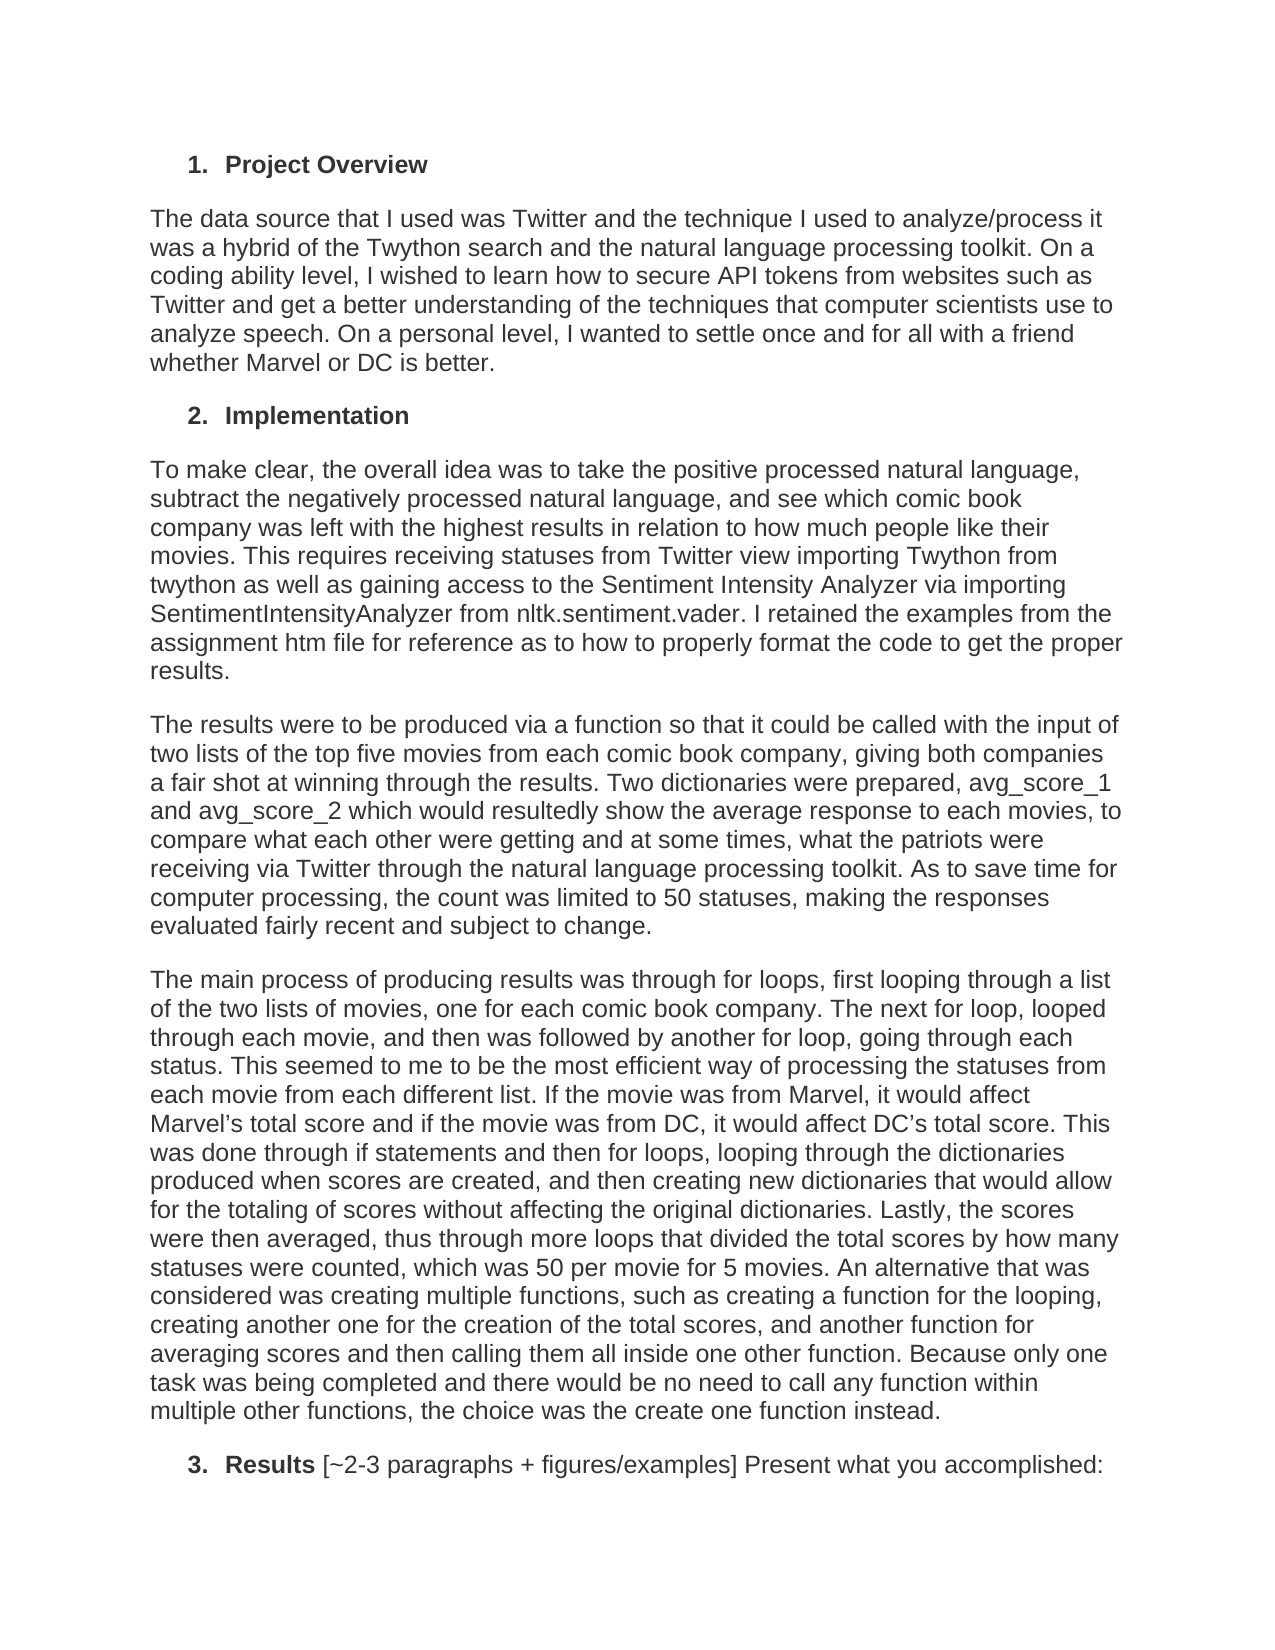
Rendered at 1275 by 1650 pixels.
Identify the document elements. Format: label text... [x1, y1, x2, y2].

text To make clear, the overall idea was to take the positive processed natural language, subtract the negatively processed natural language, and see which comic book company was left with the highest results in relation to how much people like their movies. This requires receiving statuses from Twitter view importing Twython from twython as well as gaining access to the Sentiment Intensity Analyzer via importing SentimentIntensityAnalyzer from nltk.sentiment.vader. I retained the examples from the assignment htm file for reference as to how to properly format the code to get the proper results. [150, 455, 1125, 685]
text The data source that I used was Twitter and the technique I used to analyze/process it was a hybrid of the Twython search and the natural language processing toolkit. On a coding ability level, I wished to learn how to secure API tokens from websites such as Twitter and get a better understanding of the techniques that computer scientists use to analyze speech. On a personal level, I wanted to settle once and for all with a friend whether Marvel or DC is better. [150, 204, 1125, 376]
list Results [~2-3 paragraphs + figures/examples] Present what you accomplished: [187, 1450, 1125, 1479]
text The main process of producing results was through for loops, first looping through a list of the two lists of movies, one for each comic book company. The next for loop, looped through each movie, and then was followed by another for loop, going through each status. This seemed to me to be the most efficient way of processing the statuses from each movie from each different list. If the movie was from Marvel, it would affect Marvel’s total score and if the movie was from DC, it would affect DC’s total score. This was done through if statements and then for loops, looping through the dictionaries produced when scores are created, and then creating new dictionaries that would allow for the totaling of scores without affecting the original dictionaries. Lastly, the scores were then averaged, thus through more loops that divided the total scores by how many statuses were counted, which was 50 per movie for 5 movies. An alternative that was considered was creating multiple functions, such as creating a function for the looping, creating another one for the creation of the total scores, and another function for averaging scores and then calling them all inside one other function. Because only one task was being completed and there would be no need to call any function within multiple other functions, the choice was the create one function instead. [150, 965, 1125, 1425]
list Project Overview [187, 150, 1125, 179]
text The results were to be produced via a function so that it could be called with the input of two lists of the top five movies from each comic book company, giving both companies a fair shot at winning through the results. Two dictionaries were prepared, avg_score_1 and avg_score_2 which would resultedly show the average response to each movies, to compare what each other were getting and at some times, what the patriots were receiving via Twitter through the natural language processing toolkit. As to save time for computer processing, the count was limited to 50 statuses, making the responses evaluated fairly recent and subject to change. [150, 710, 1125, 940]
list Implementation [187, 401, 1125, 430]
